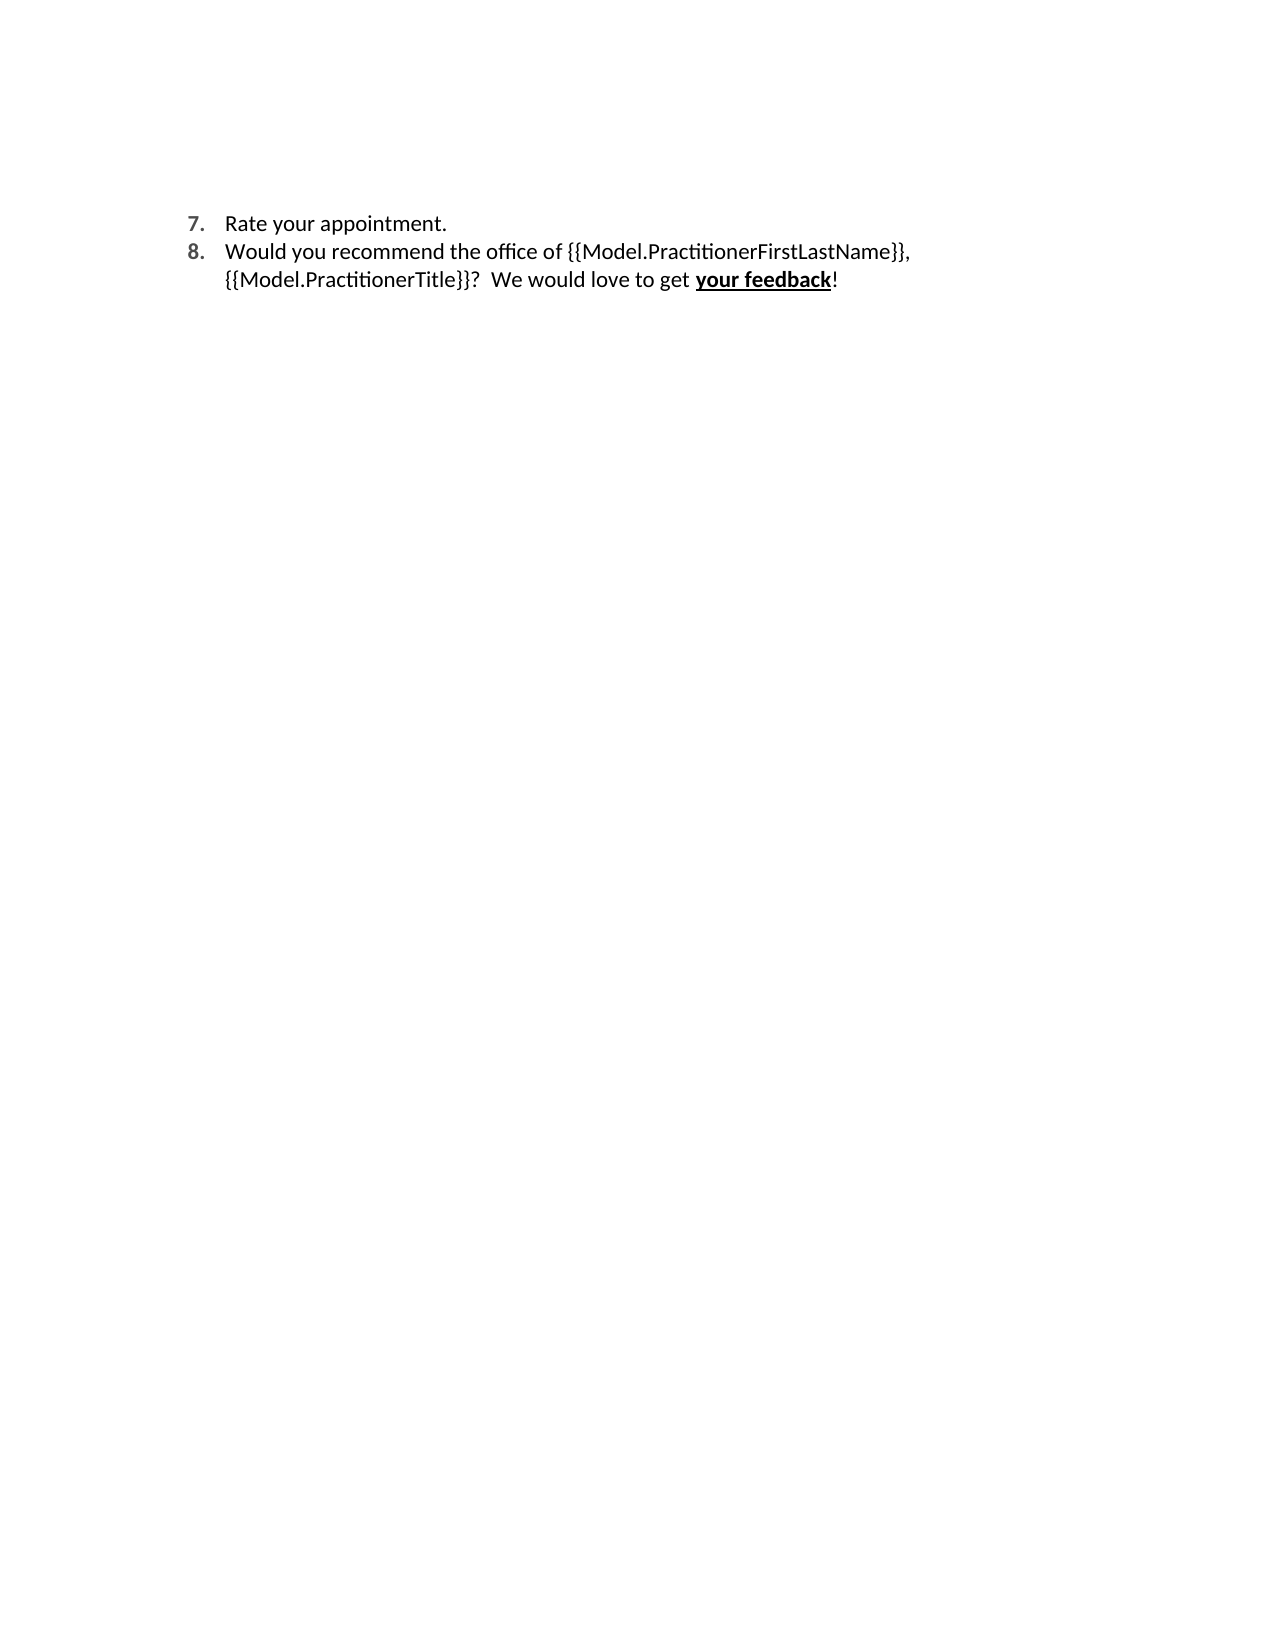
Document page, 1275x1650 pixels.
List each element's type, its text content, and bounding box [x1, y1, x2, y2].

list Would you recommend the office of {{Model.PractitionerFirstLastName}}, {{Model.PractitionerTitle}}? We would love to get your feedback! [187, 237, 1125, 293]
list Rate your appointment. [187, 209, 1125, 237]
